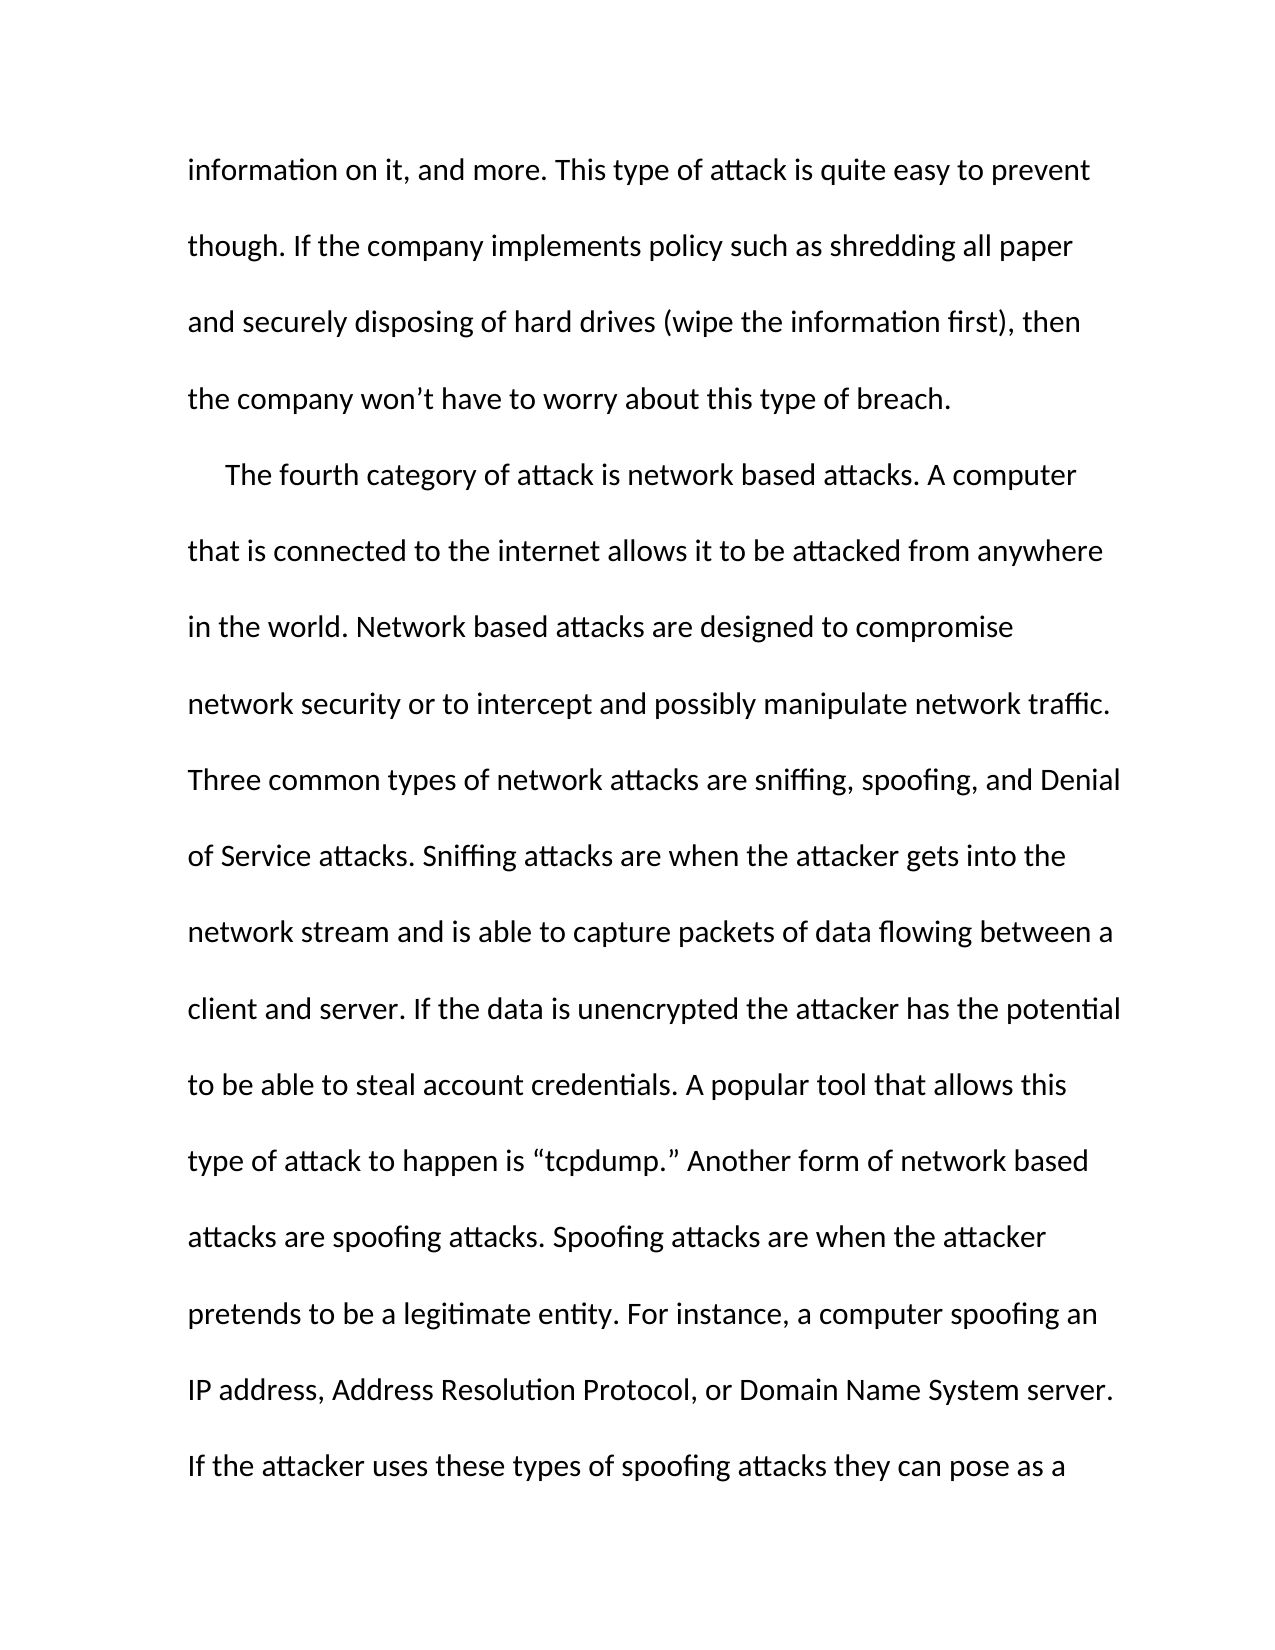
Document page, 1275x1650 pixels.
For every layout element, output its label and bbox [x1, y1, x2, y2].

text [187, 455, 1125, 1484]
text [187, 150, 1125, 417]
